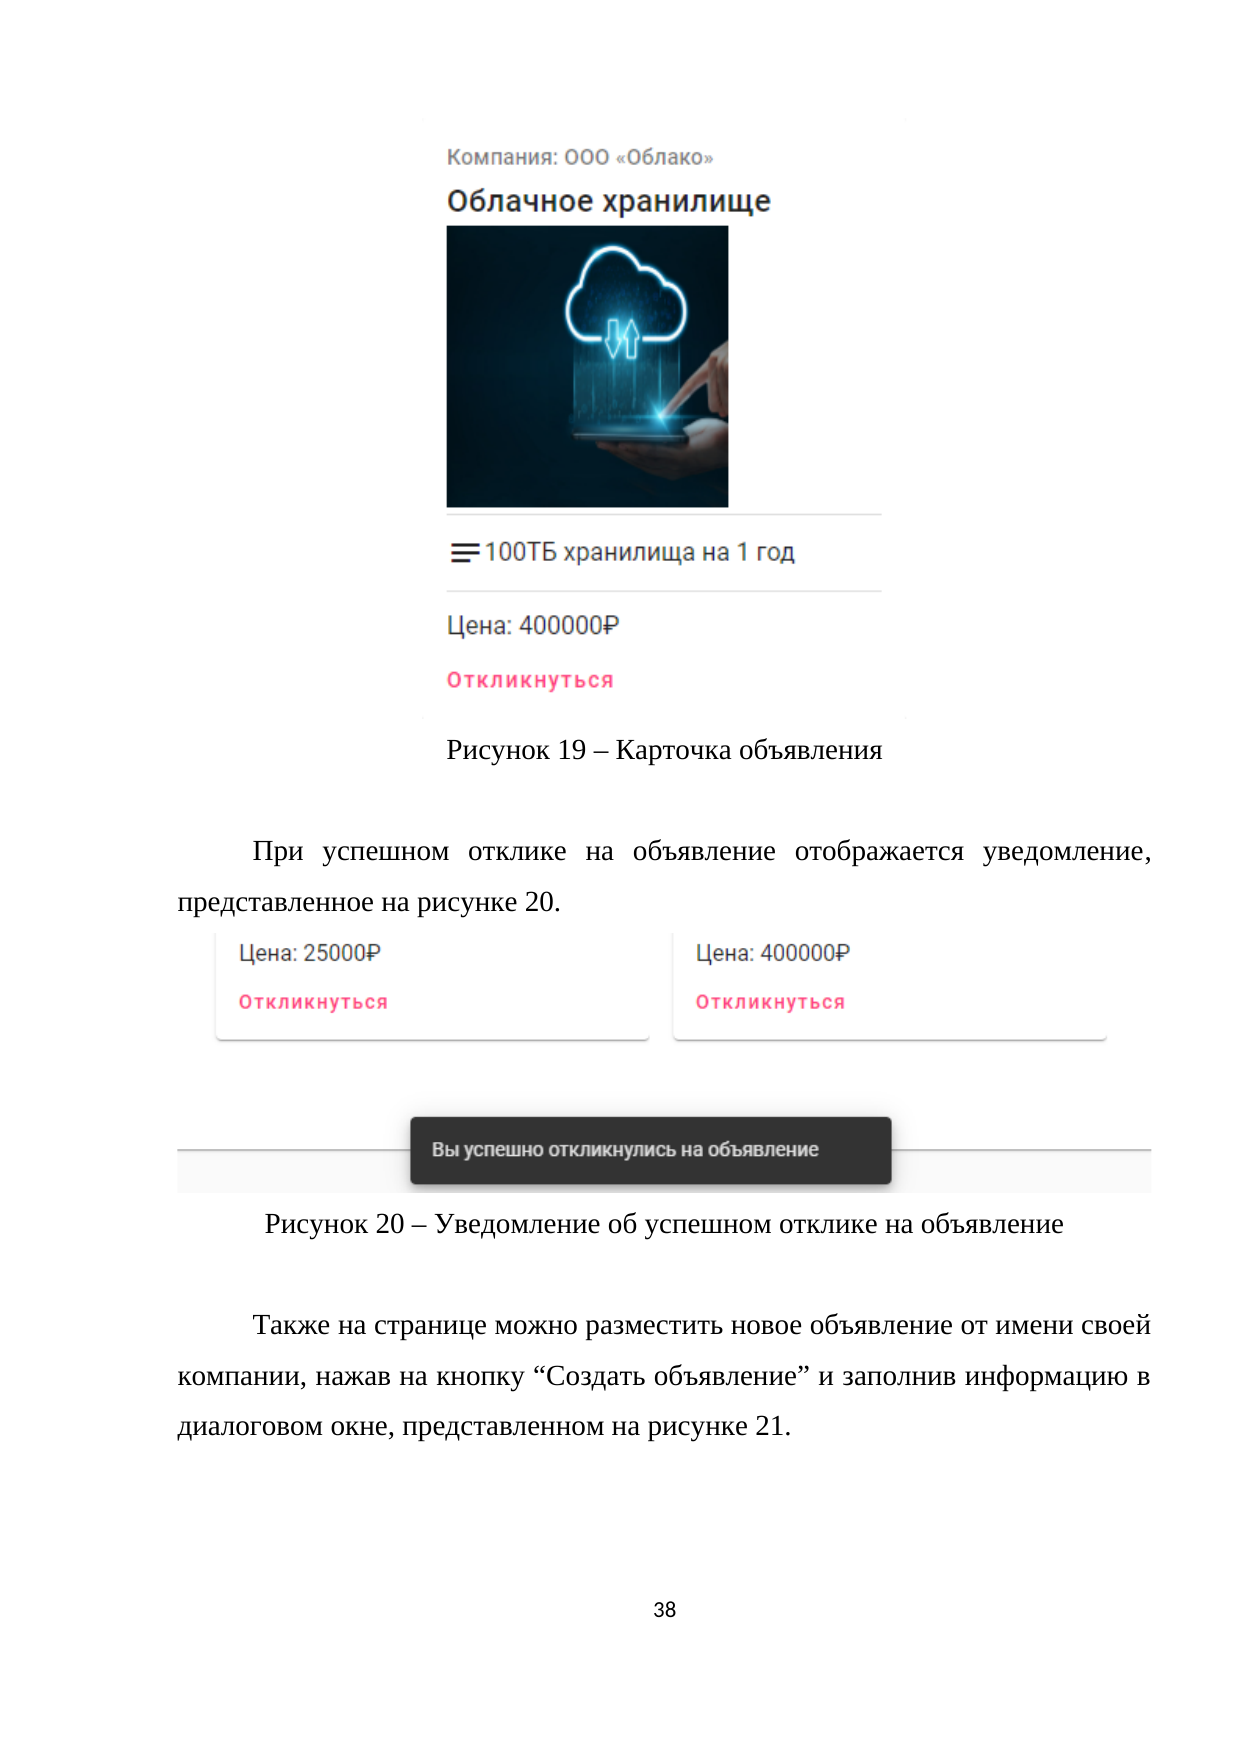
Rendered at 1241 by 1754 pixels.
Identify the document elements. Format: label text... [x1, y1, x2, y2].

picture [177, 933, 1152, 1193]
text Также на странице можно разместить новое объявление от имени своей компании, нажав на кнопку “Cоздать объявление” и заполнив информацию в диалоговом окне, представленном на рисунке 21. [177, 1307, 1152, 1442]
text Рисунок 19 – Карточка объявления [177, 732, 1152, 766]
text При успешном отклике на объявление отображается уведомление, представленное на рисунке 20. [177, 833, 1152, 917]
text Рисунок 20 – Уведомление об успешном отклике на объявление [177, 1206, 1152, 1240]
picture [422, 118, 907, 719]
